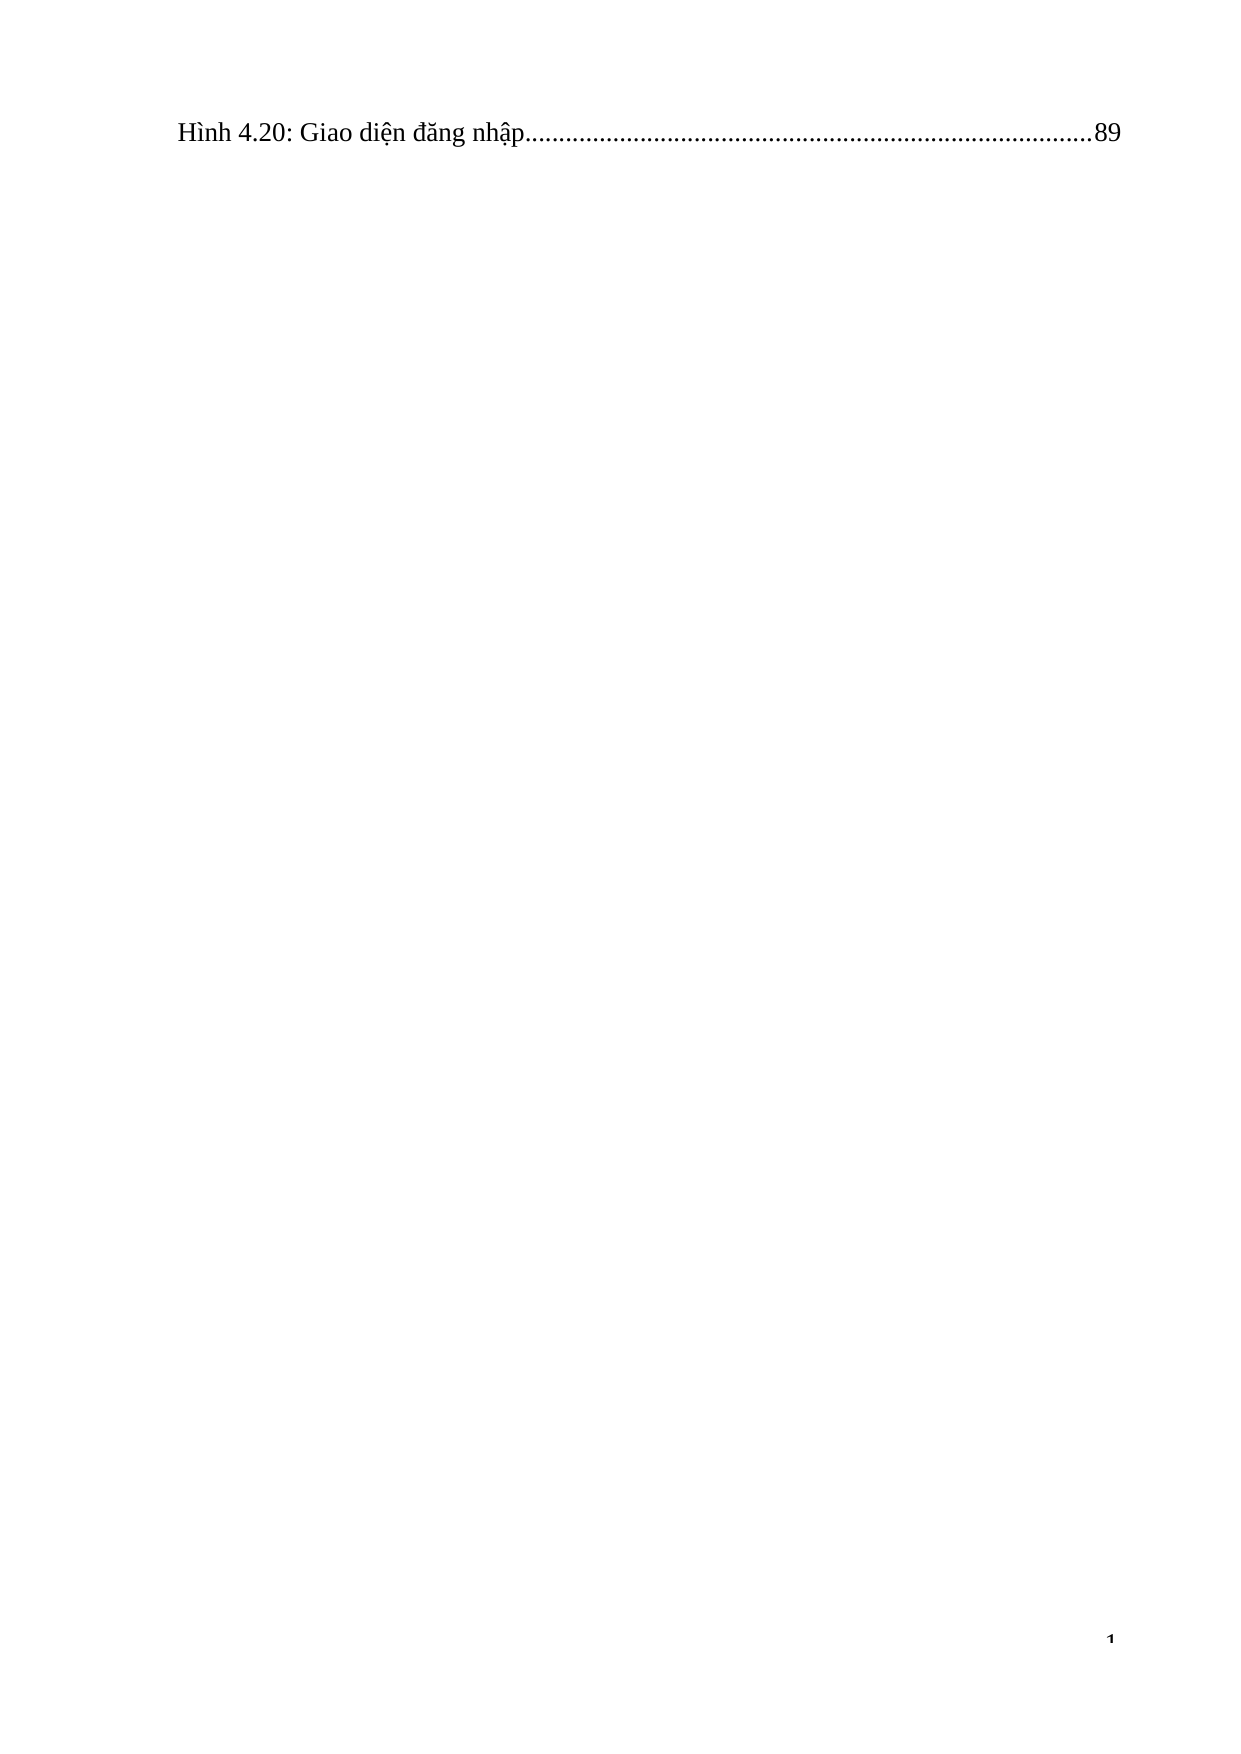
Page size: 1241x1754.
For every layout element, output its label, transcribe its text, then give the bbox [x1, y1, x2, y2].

text Hình 4.20: Giao diện đăng nhập 89 [177, 116, 1165, 147]
